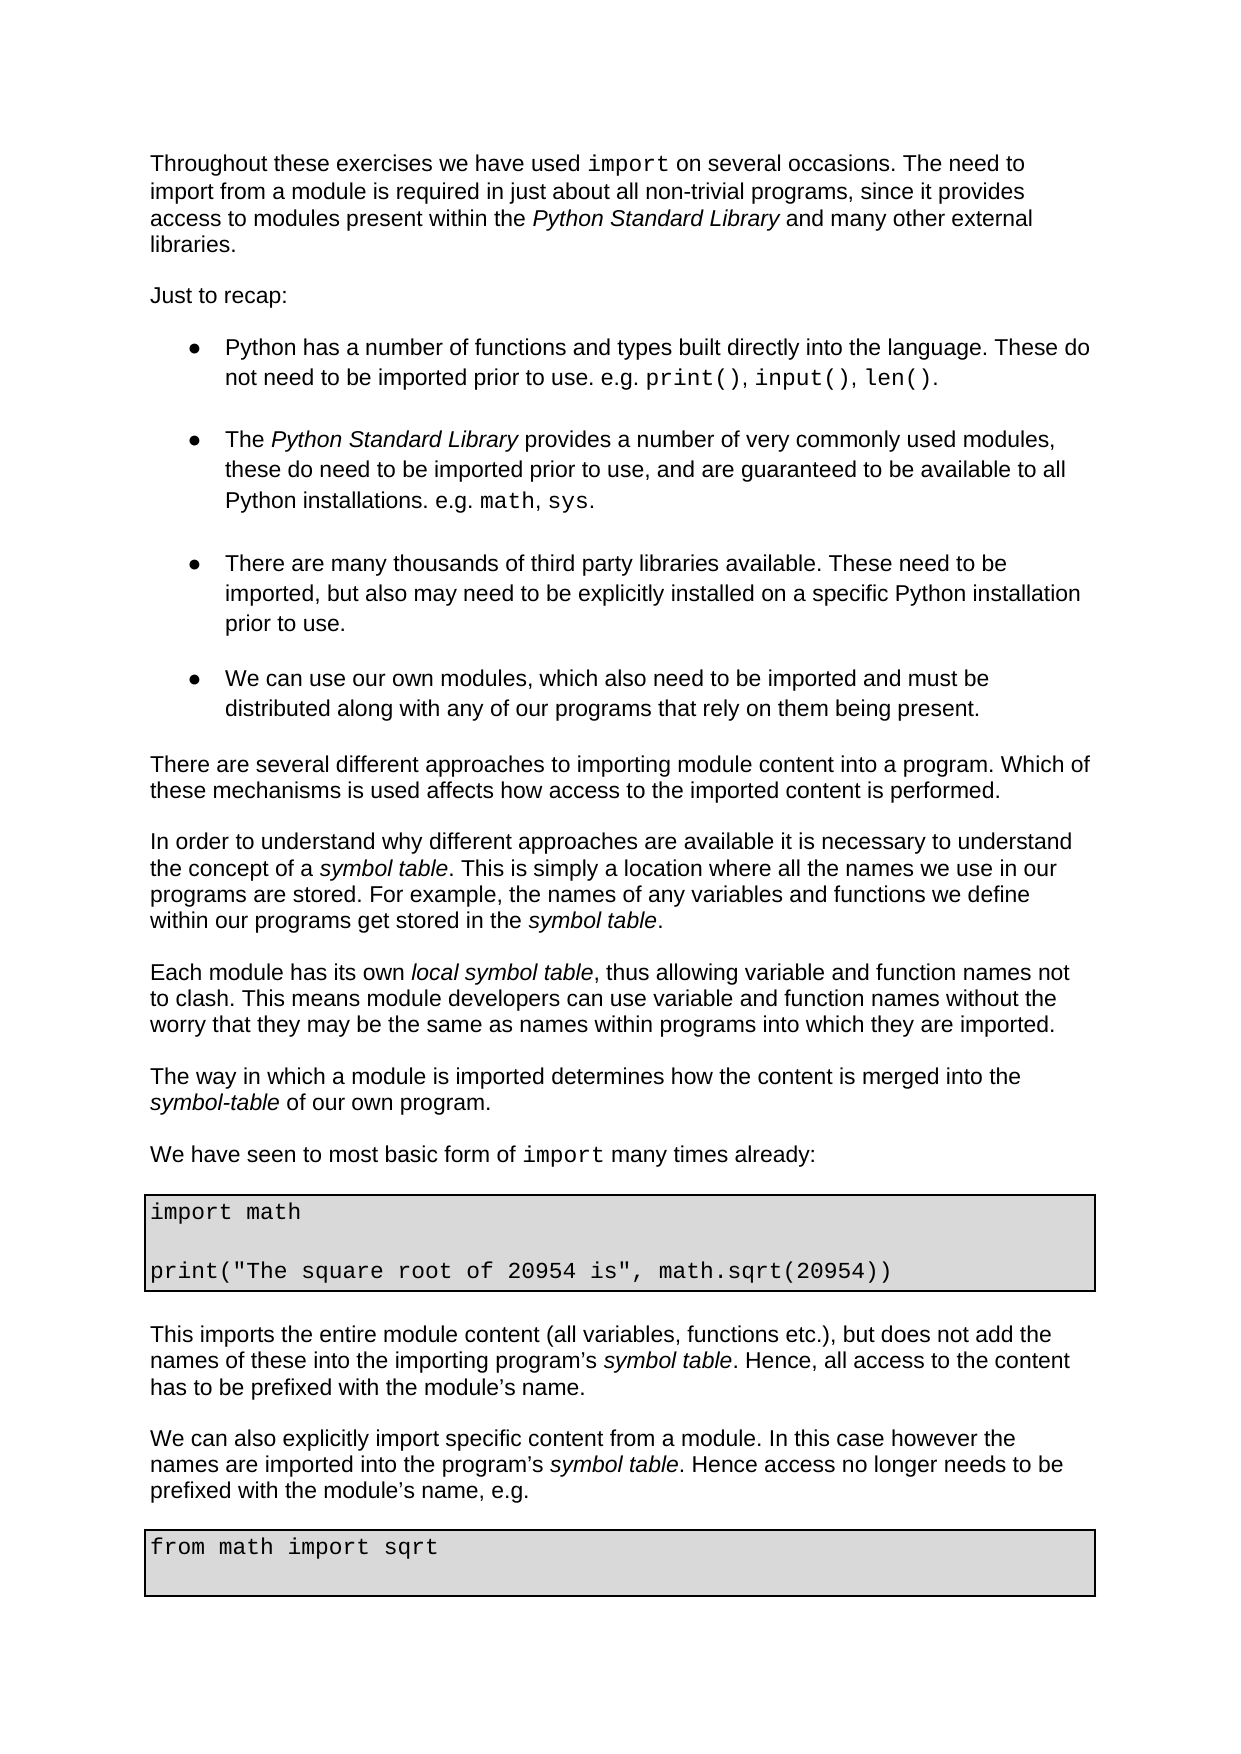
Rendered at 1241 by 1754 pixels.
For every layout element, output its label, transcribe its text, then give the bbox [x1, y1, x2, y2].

text Throughout these exercises we have used import on several occasions. The need to import from a module is required in just about all non-trivial programs, since it provides access to modules present within the Python Standard Library and many other external libraries. [150, 150, 1090, 257]
list The Python Standard Library provides a number of very commonly used modules, these do need to be imported prior to use, and are guaranteed to be available to all Python installations. e.g. math, sys. [187, 426, 1090, 515]
text from math import sqrt [146, 1531, 1094, 1559]
list We can use our own modules, which also need to be imported and must be distributed along with any of our programs that rely on them being present. [187, 665, 1090, 722]
text We have seen to most basic form of import many times already: [150, 1141, 1090, 1169]
text This imports the entire module content (all variables, functions etc.), but does not add the names of these into the importing program’s symbol table. Hence, all access to the content has to be prefixed with the module’s name. [150, 1321, 1090, 1400]
text Just to recap: [150, 282, 1090, 309]
text The way in which a module is imported determines how the content is merged into the symbol-table of our own program. [150, 1063, 1090, 1116]
text We can also explicitly import specific content from a module. In this case however the names are imported into the program’s symbol table. Hence access no longer needs to be prefixed with the module’s name, e.g. [150, 1425, 1090, 1504]
list Python has a number of functions and types built directly into the language. These do not need to be imported prior to use. e.g. print(), input(), len(). [187, 334, 1090, 392]
text There are several different approaches to importing module content into a program. Which of these mechanisms is used affects how access to the imported content is performed. [150, 751, 1090, 803]
text import math [146, 1196, 1094, 1224]
text Each module has its own local symbol table, thus allowing variable and function names not to clash. This means module developers can use variable and function names without the worry that they may be the same as names within programs into which they are imported. [150, 959, 1090, 1038]
list There are many thousands of third party libraries available. These need to be imported, but also may need to be explicitly installed on a specific Python installation prior to use. [187, 549, 1090, 636]
text print("The square root of 20954 is", math.sqrt(20954)) [146, 1253, 1094, 1290]
text In order to understand why different approaches are available it is necessary to understand the concept of a symbol table. This is simply a location where all the names we use in our programs are stored. For example, the names of any variables and functions we define within our programs get stored in the symbol table. [150, 828, 1090, 934]
